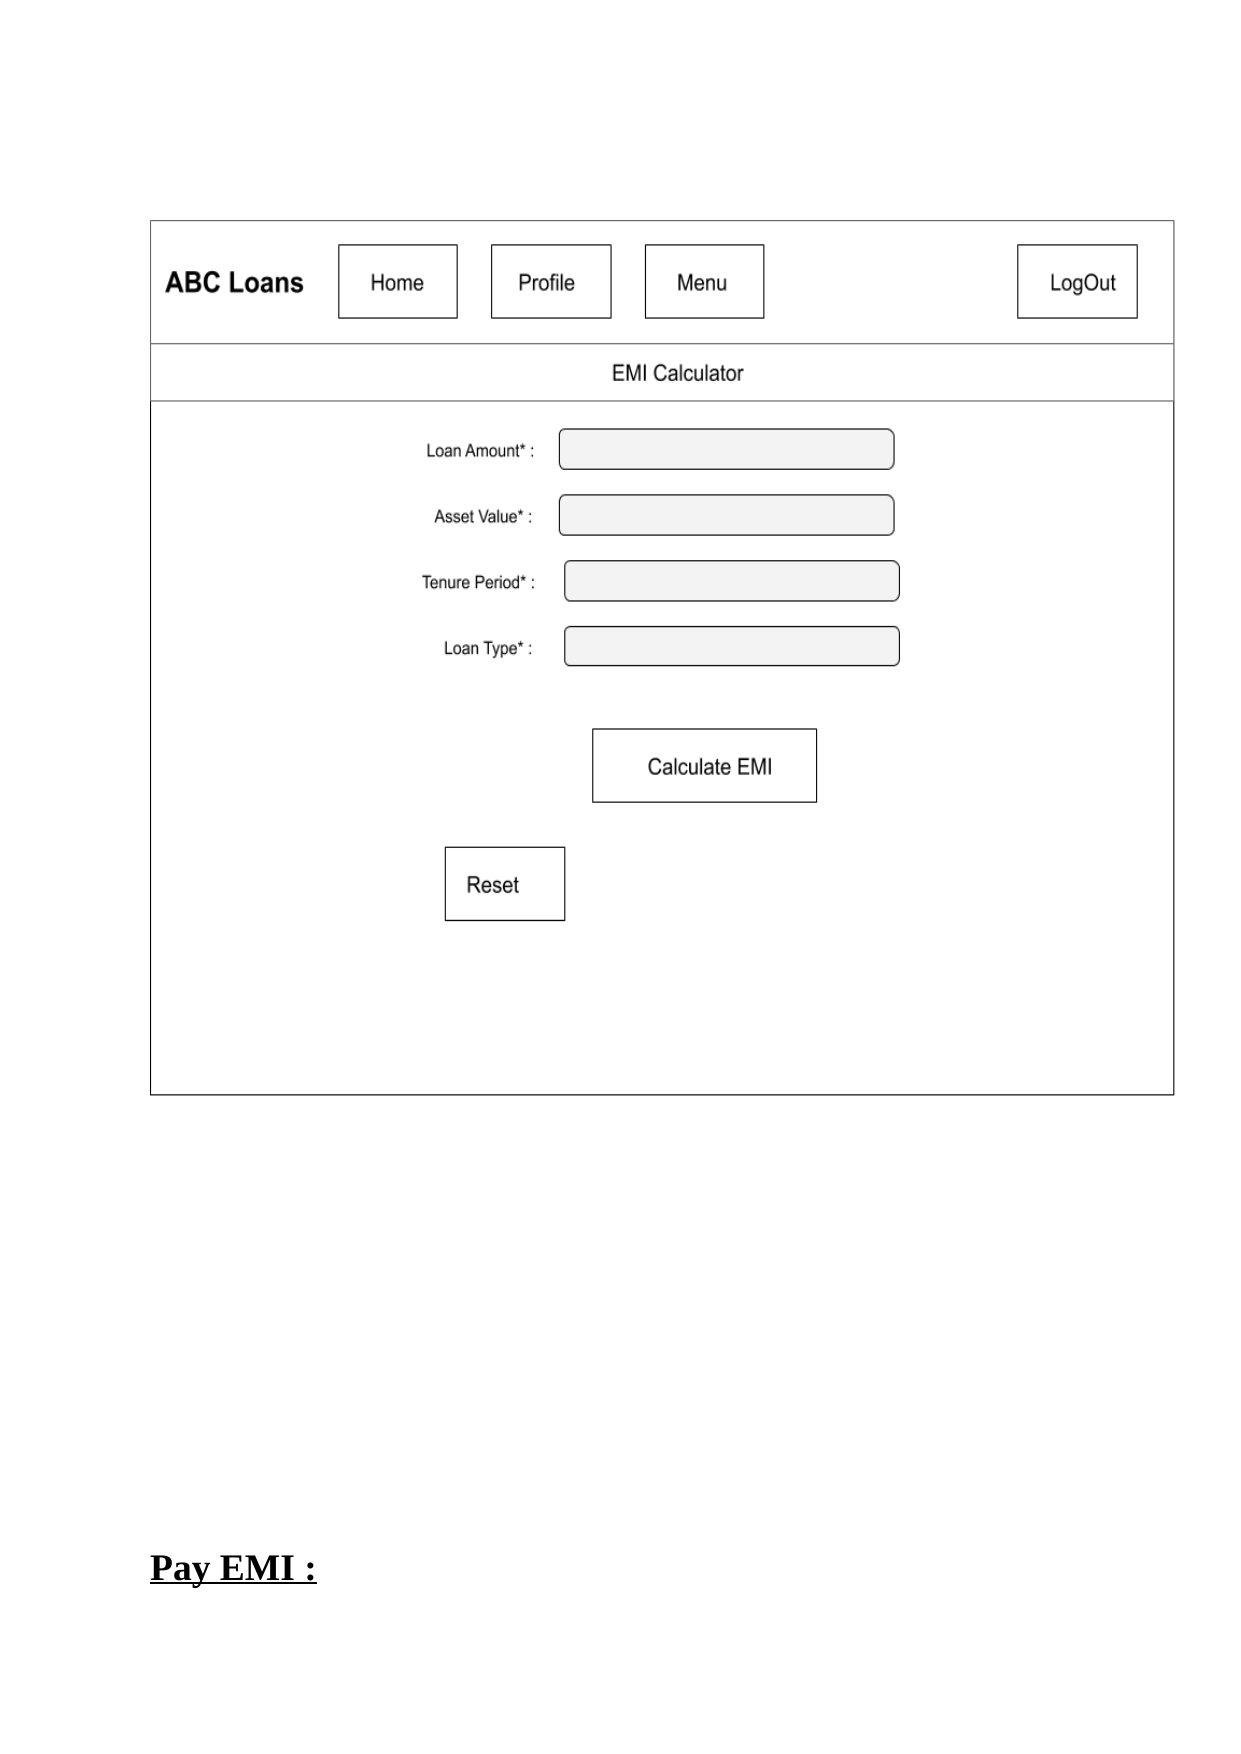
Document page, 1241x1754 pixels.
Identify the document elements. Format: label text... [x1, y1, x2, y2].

text Pay EMI : [150, 1545, 1090, 1588]
picture [150, 220, 1183, 1098]
